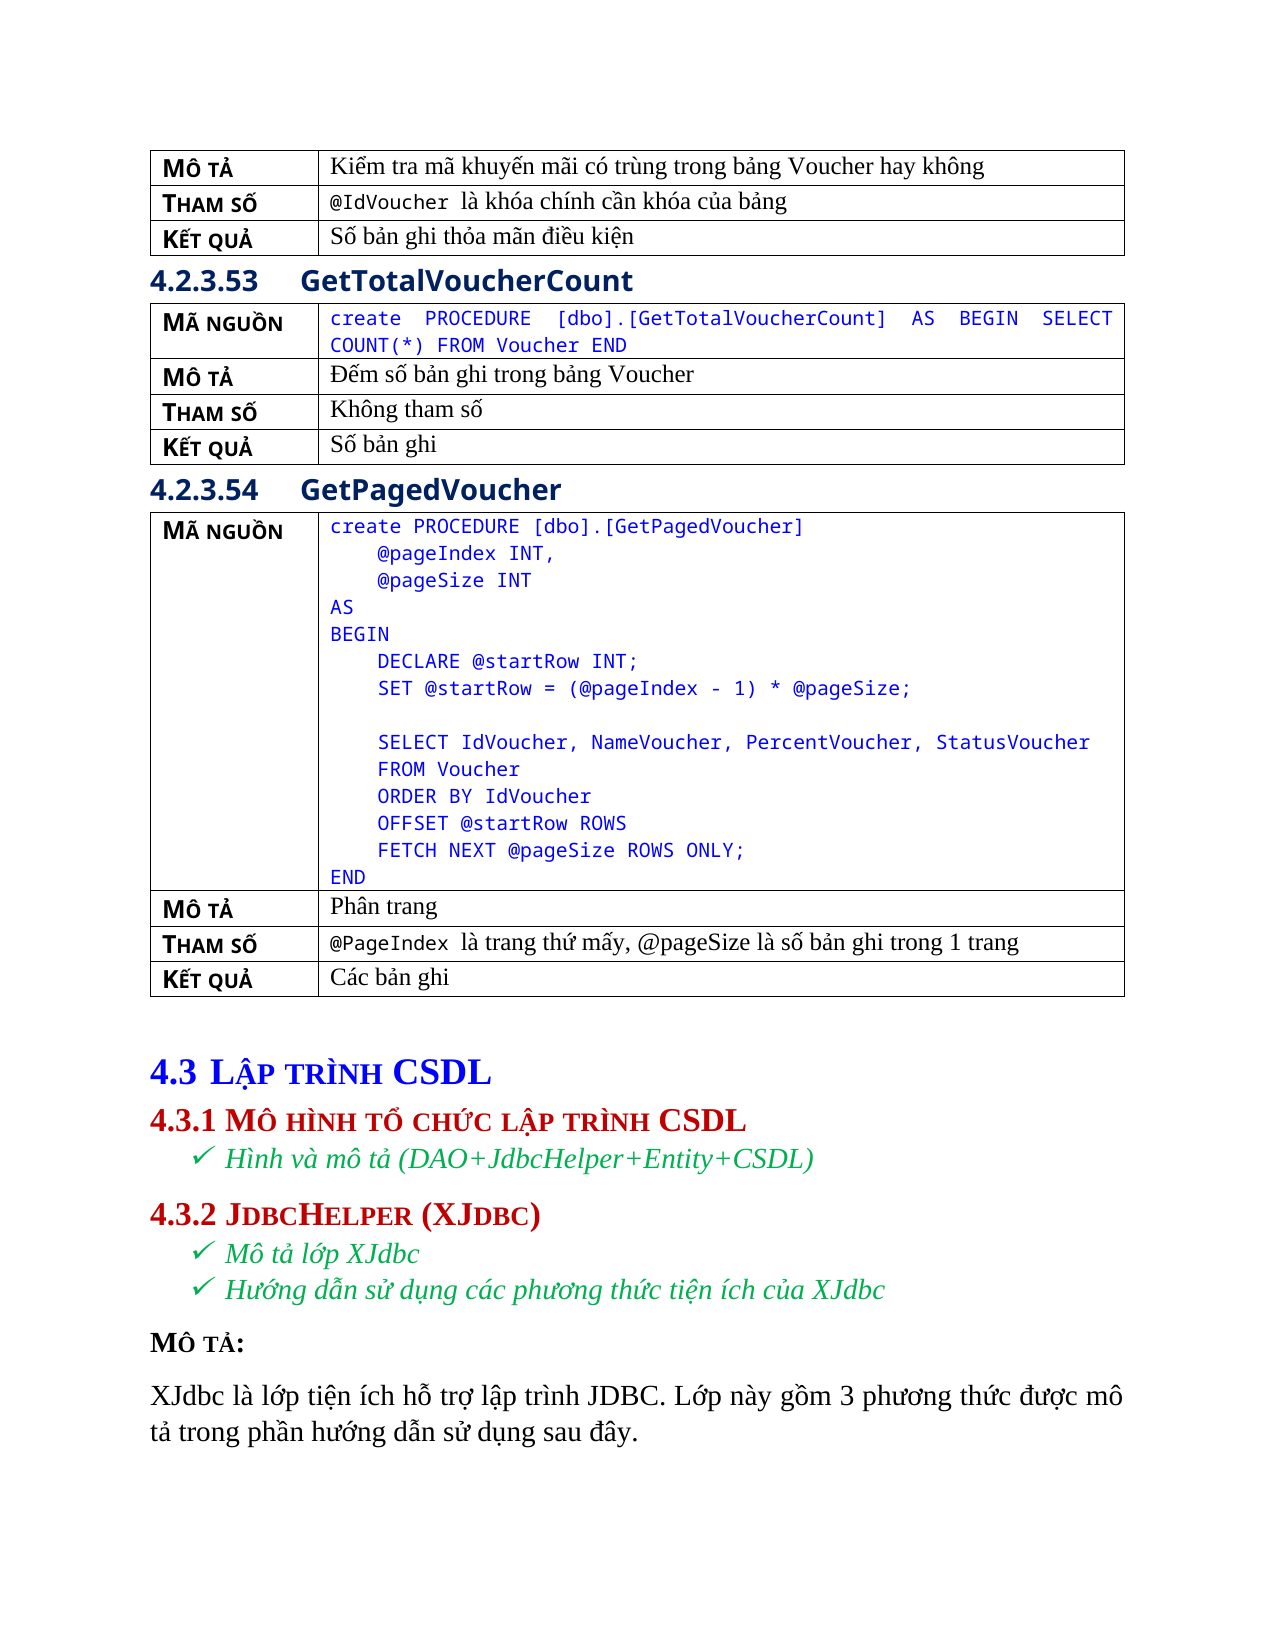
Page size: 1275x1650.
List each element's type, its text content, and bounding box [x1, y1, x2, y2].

text XJdbc là lớp tiện ích hỗ trợ lập trình JDBC. Lớp này gồm 3 phương thức được mô tả trong phần hướng dẫn sử dụng sau đây. [150, 1378, 1125, 1448]
table_header create PROCEDURE [dbo].[GetPagedVoucher] @pageIndex INT, @pageSize INT AS BEGIN DECLARE @startRow INT; SET @startRow = (@pageIndex - 1) * @pageSize; SELECT IdVoucher, NameVoucher, PercentVoucher, StatusVoucher FROM Voucher ORDER BY IdVoucher OFFSET @startRow ROWS FETCH NEXT @pageSize ROWS ONLY; END [319, 513, 1124, 890]
table_cell Đếm số bản ghi trong bảng Voucher [319, 359, 1124, 393]
table_header Mã nguồn [151, 304, 318, 358]
table_cell @PageIndex là trang thứ mấy, @pageSize là số bản ghi trong 1 trang [319, 927, 1124, 961]
subtitle Mô hình tổ chức lập trình CSDL [150, 1100, 1125, 1139]
table_cell Mô tả [151, 891, 318, 926]
table_cell Kết quả [151, 221, 318, 255]
table_header Mã nguồn [151, 513, 318, 890]
table_cell Mô tả [151, 359, 318, 393]
list Hình và mô tả (DAO+JdbcHelper+Entity+CSDL) [187, 1142, 1125, 1175]
list Mô tả lớp XJdbc [187, 1236, 1125, 1269]
table_cell Các bản ghi [319, 962, 1124, 996]
subtitle GetTotalVoucherCount [150, 261, 1125, 300]
table_cell @IdVoucher là khóa chính cần khóa của bảng [319, 186, 1124, 220]
list Hướng dẫn sử dụng các phương thức tiện ích của XJdbc [187, 1272, 1125, 1306]
table_header create PROCEDURE [dbo].[GetTotalVoucherCount] AS BEGIN SELECT COUNT(*) FROM Voucher END [319, 304, 1124, 358]
subtitle GetPagedVoucher [150, 469, 1125, 508]
table_cell Kết quả [151, 962, 318, 996]
subtitle Lập trình CSDL [150, 1049, 1125, 1093]
table_cell Tham số [151, 927, 318, 961]
text Mô tả: [150, 1325, 1125, 1359]
table_cell Tham số [151, 186, 318, 220]
table_cell Số bản ghi [319, 430, 1124, 464]
table_cell Số bản ghi thỏa mãn điều kiện [319, 221, 1124, 255]
table_cell Kết quả [151, 430, 318, 464]
table_cell Tham số [151, 395, 318, 428]
table_cell Phân trang [319, 891, 1124, 926]
subtitle JdbcHelper (XJdbc) [150, 1194, 1125, 1233]
table_cell Mô tả [151, 151, 318, 185]
table_cell Kiểm tra mã khuyến mãi có trùng trong bảng Voucher hay không [319, 151, 1124, 185]
table_cell Không tham số [319, 395, 1124, 428]
